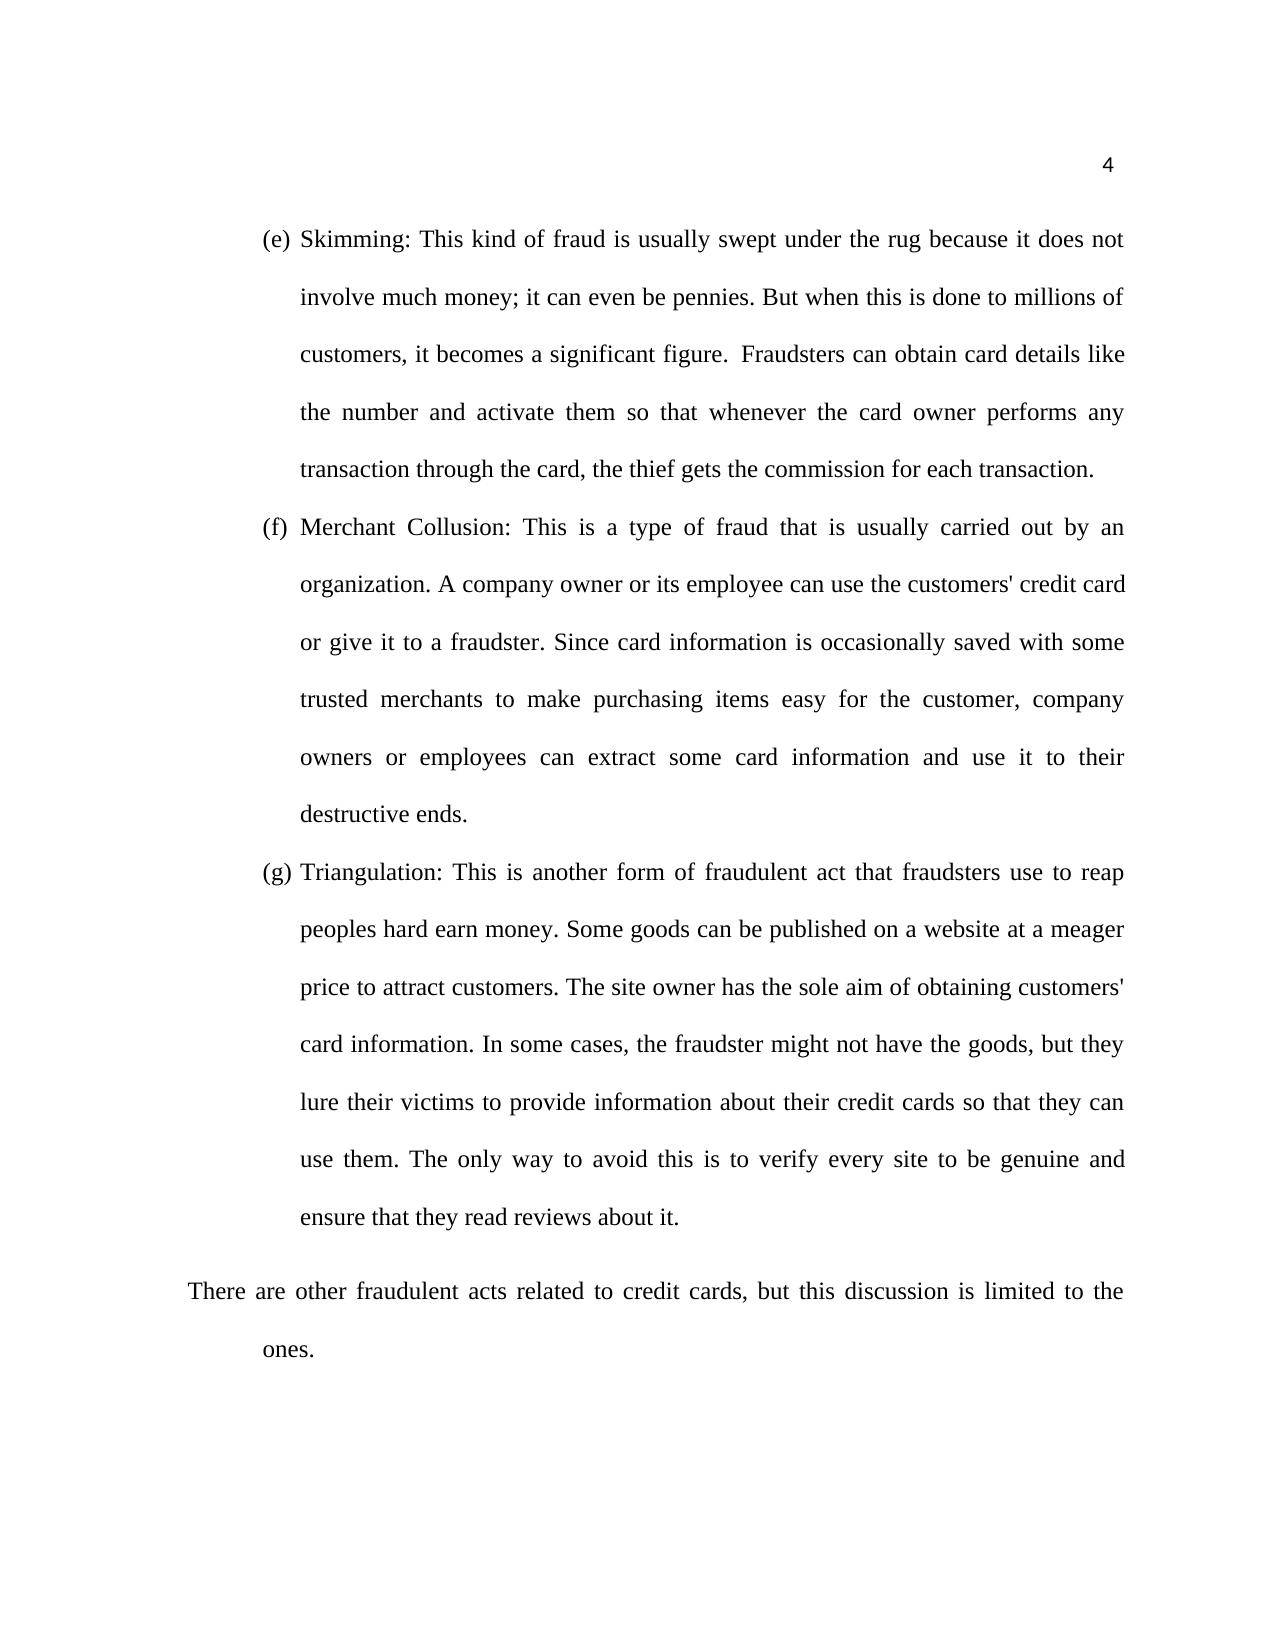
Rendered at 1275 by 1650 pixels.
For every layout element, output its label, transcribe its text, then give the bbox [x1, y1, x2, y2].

list Triangulation: This is another form of fraudulent act that fraudsters use to reap peoples hard earn money. Some goods can be published on a website at a meager price to attract customers. The site owner has the sole aim of obtaining customers' card information. In some cases, the fraudster might not have the goods, but they lure their victims to provide information about their credit cards so that they can use them. The only way to avoid this is to verify every site to be genuine and ensure that they read reviews about it. [262, 857, 1126, 1231]
list Merchant Collusion: This is a type of fraud that is usually carried out by an organization. A company owner or its employee can use the customers' credit card or give it to a fraudster. Since card information is occasionally saved with some trusted merchants to make purchasing items easy for the customer, company owners or employees can extract some card information and use it to their destructive ends. [262, 512, 1126, 828]
text There are other fraudulent acts related to credit cards, but this discussion is limited to the ones. [187, 1276, 1125, 1362]
list Skimming: This kind of fraud is usually swept under the rug because it does not involve much money; it can even be pennies. But when this is done to millions of customers, it becomes a significant figure. Fraudsters can obtain card details like the number and activate them so that whenever the card owner performs any transaction through the card, the thief gets the commission for each transaction. [262, 224, 1125, 483]
